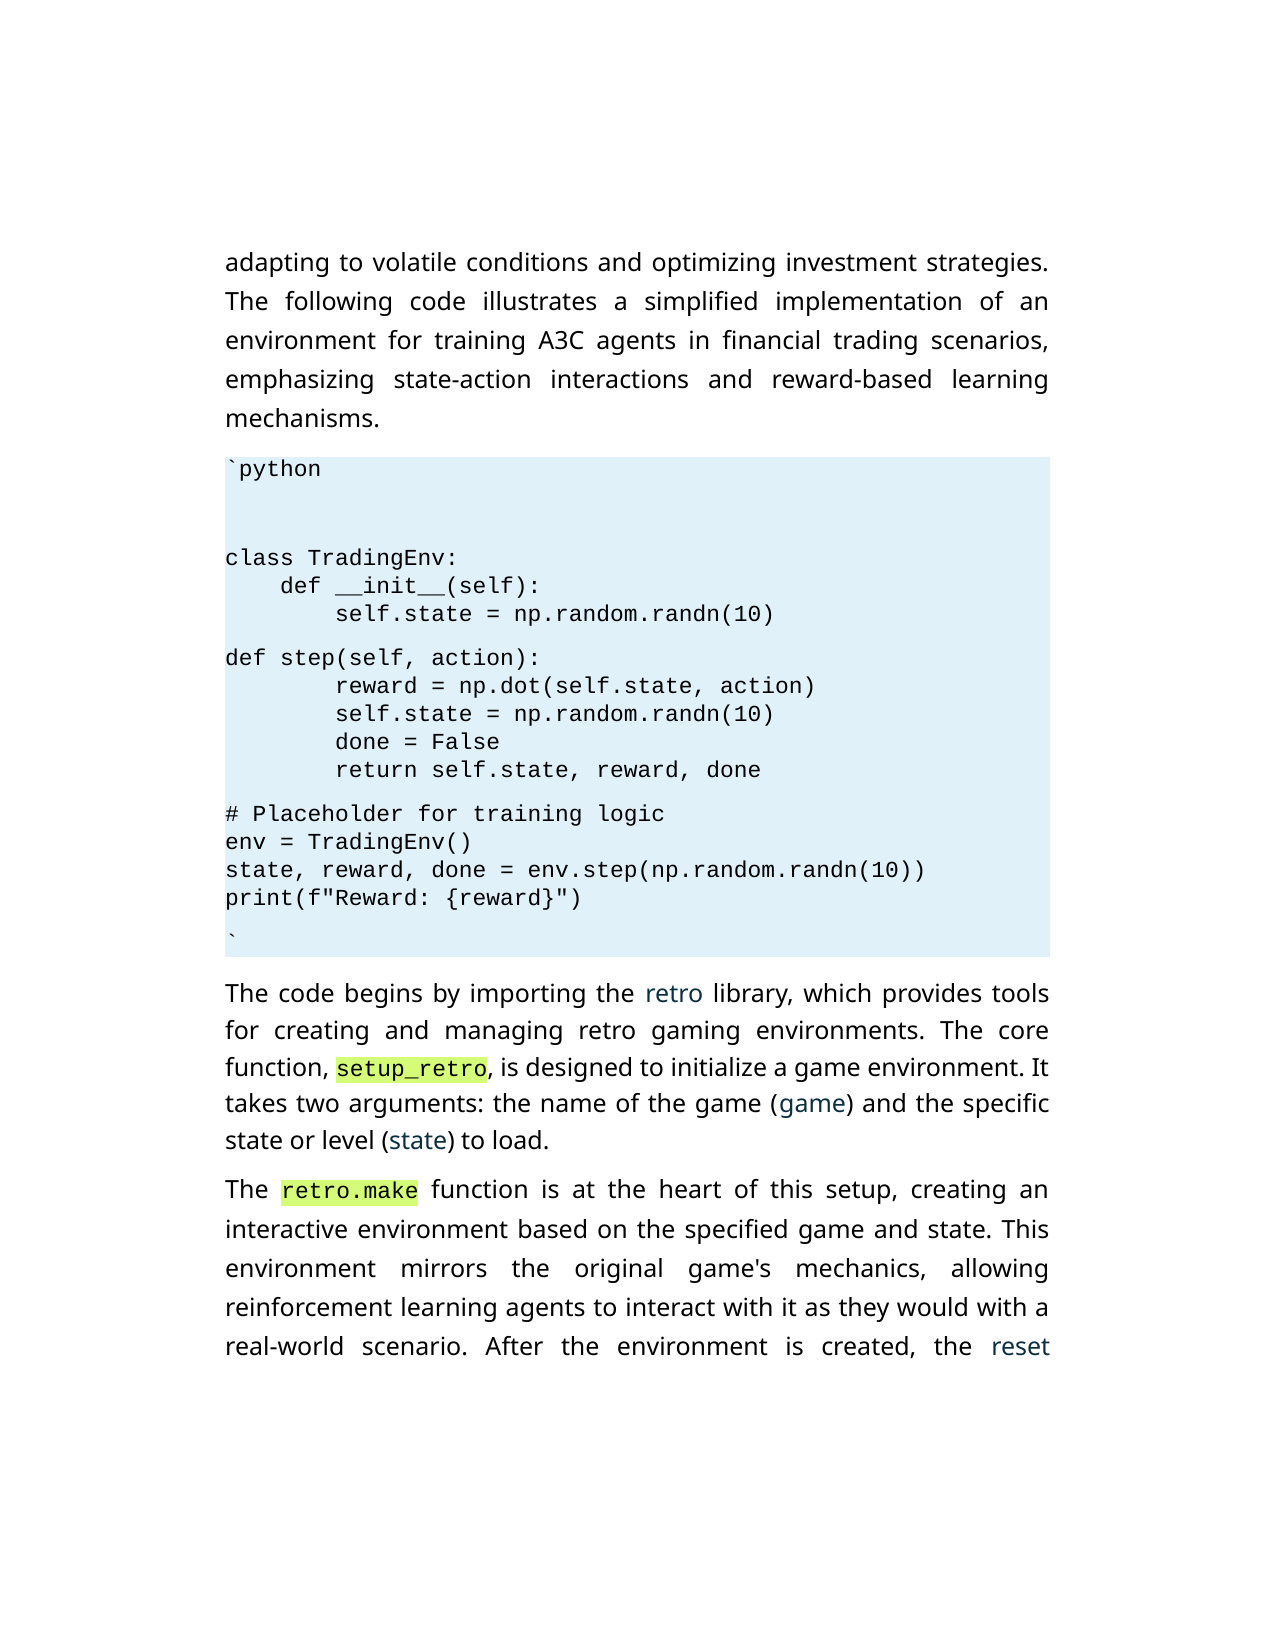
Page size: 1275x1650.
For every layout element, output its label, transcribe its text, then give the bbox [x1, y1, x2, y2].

text ` [225, 931, 1050, 957]
text # Placeholder for training logic env = TradingEnv() state, reward, done = env.step(np.random.randn(10)) print(f"Reward: {reward}") [225, 803, 1050, 912]
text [225, 1172, 1050, 1363]
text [225, 244, 1050, 435]
text The code begins by importing the retro library, which provides tools for creating and managing retro gaming environments. The core function, setup_retro, is designed to initialize a game environment. It takes two arguments: the name of the game (game) and the specific state or level (state) to load. [225, 976, 1050, 1157]
text def step(self, action): reward = np.dot(self.state, action) self.state = np.random.randn(10) done = False return self.state, reward, done [225, 647, 1050, 784]
text `python [225, 457, 1050, 483]
text class TradingEnv: def __init__(self): self.state = np.random.randn(10) [225, 546, 1050, 628]
